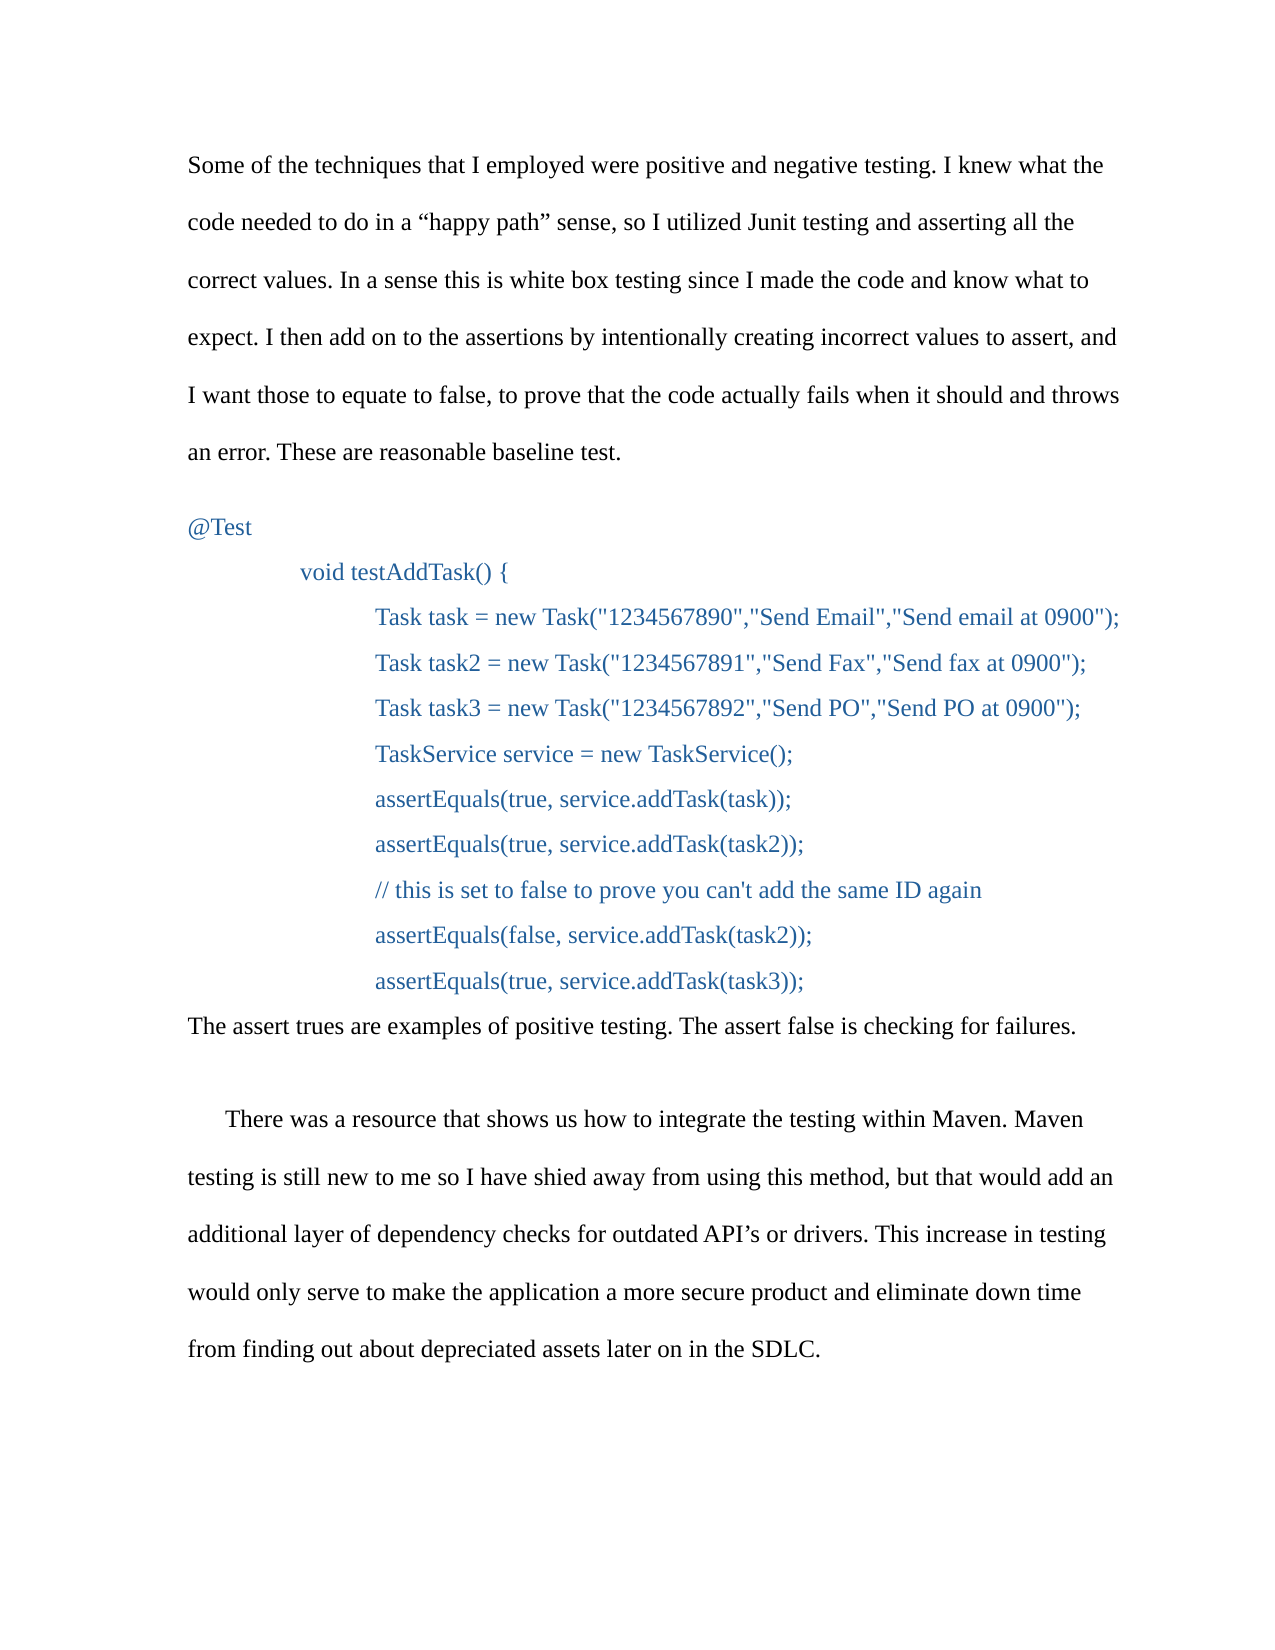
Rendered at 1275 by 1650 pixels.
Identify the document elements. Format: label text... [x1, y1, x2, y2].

text assertEquals(true, service.addTask(task)); [187, 784, 1125, 813]
text There was a resource that shows us how to integrate the testing within Maven. Maven testing is still new to me so I have shied away from using this method, but that would add an additional layer of dependency checks for outdated API’s or drivers. This increase in testing would only serve to make the application a more secure product and eliminate down time from finding out about depreciated assets later on in the SDLC. [187, 1104, 1125, 1363]
text Task task3 = new Task("1234567892","Send PO","Send PO at 0900"); [187, 693, 1125, 722]
text // this is set to false to prove you can't add the same ID again [187, 875, 1125, 904]
text @Test [187, 512, 1125, 540]
text assertEquals(true, service.addTask(task2)); [187, 829, 1125, 858]
text Task task2 = new Task("1234567891","Send Fax","Send fax at 0900"); [187, 648, 1125, 677]
text TaskService service = new TaskService(); [187, 739, 1125, 767]
text assertEquals(true, service.addTask(task3)); [187, 966, 1125, 994]
text void testAddTask() { [187, 557, 1125, 586]
text The assert trues are examples of positive testing. The assert false is checking for failures. [187, 1011, 1125, 1040]
text assertEquals(false, service.addTask(task2)); [187, 920, 1125, 949]
text Some of the techniques that I employed were positive and negative testing. I knew what the code needed to do in a “happy path” sense, so I utilized Junit testing and asserting all the correct values. In a sense this is white box testing since I made the code and know what to expect. I then add on to the assertions by intentionally creating incorrect values to assert, and I want those to equate to false, to prove that the code actually fails when it should and throws an error. These are reasonable baseline test. [187, 150, 1125, 466]
text Task task = new Task("1234567890","Send Email","Send email at 0900"); [187, 602, 1125, 631]
